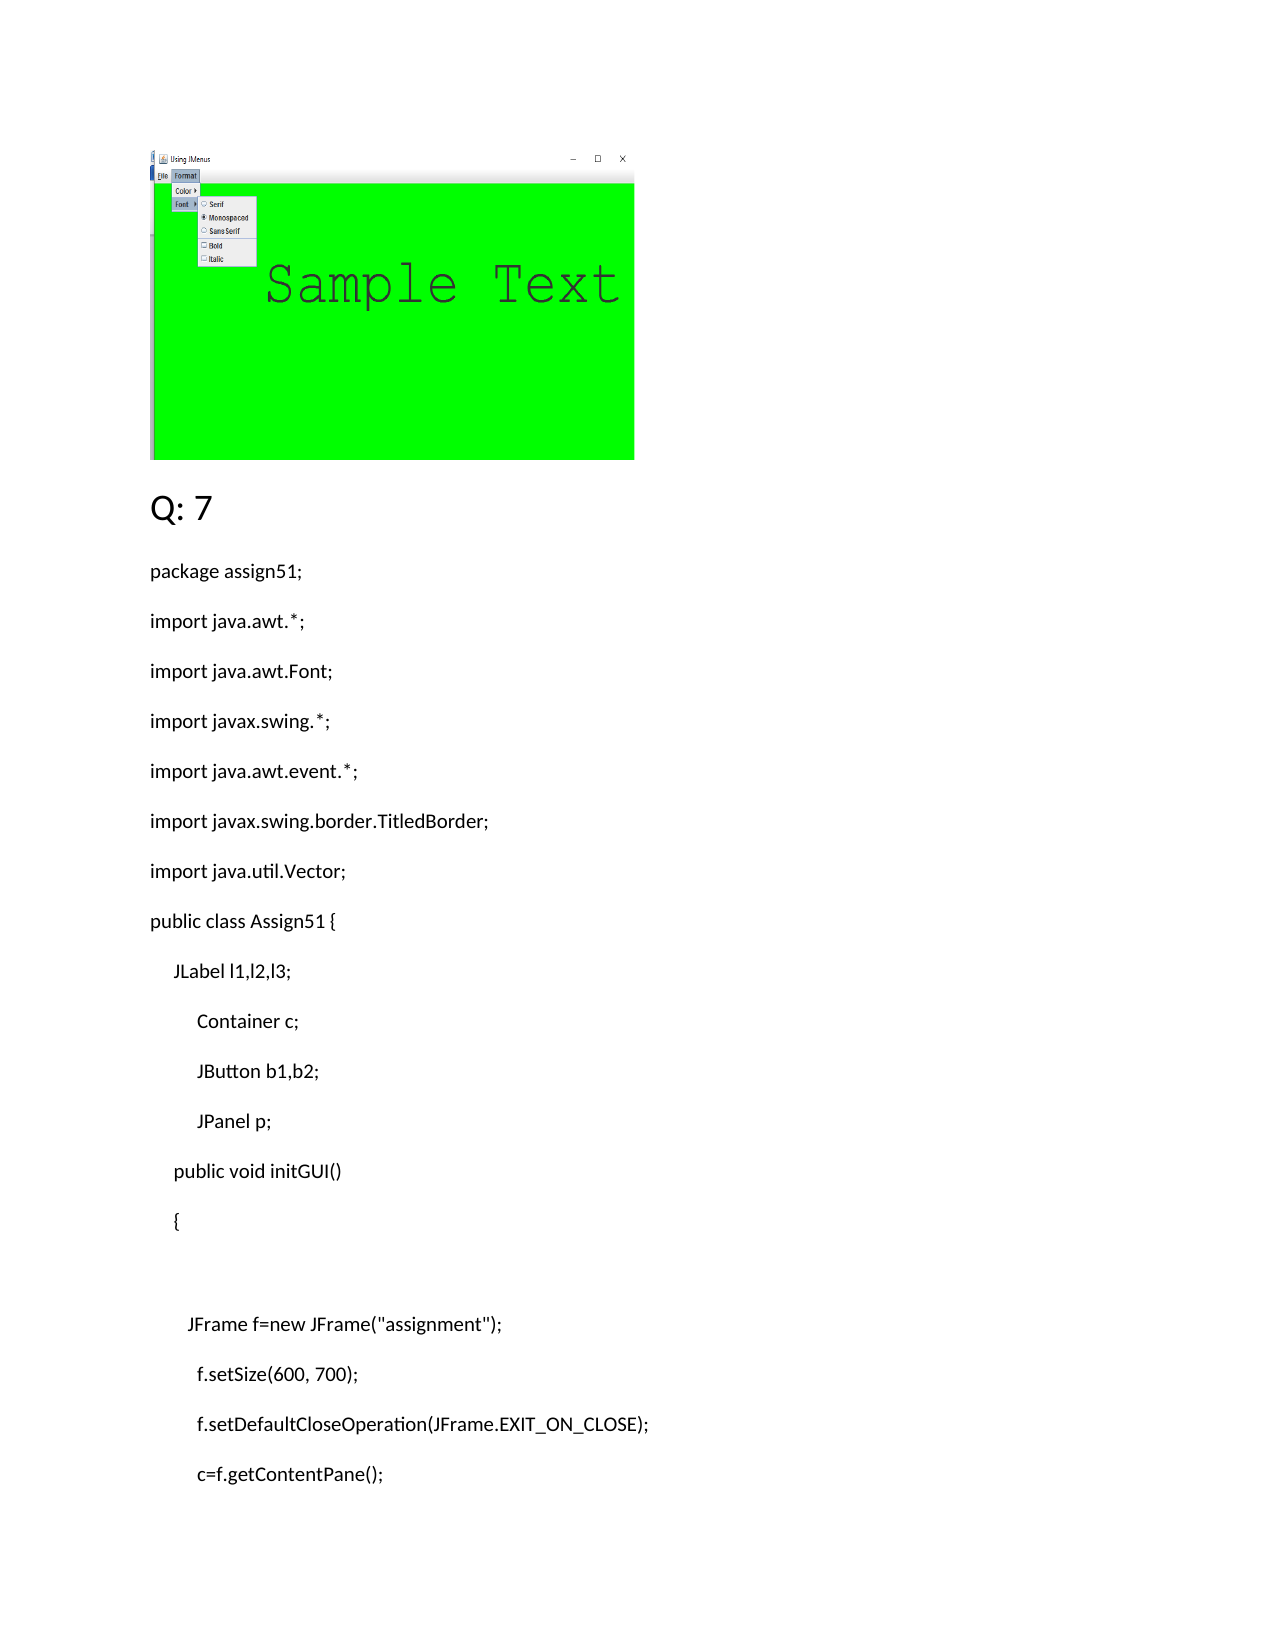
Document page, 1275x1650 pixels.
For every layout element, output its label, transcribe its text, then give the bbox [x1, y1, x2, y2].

text Container c; [150, 1008, 1125, 1033]
text JPanel p; [150, 1108, 1125, 1133]
text import java.awt.*; [150, 608, 1125, 633]
text package assign51; [150, 558, 1125, 583]
text import javax.swing.border.TitledBorder; [150, 808, 1125, 833]
text JButton b1,b2; [150, 1058, 1125, 1083]
text public void initGUI() [150, 1158, 1125, 1183]
text JLabel l1,l2,l3; [150, 958, 1125, 983]
text f.setDefaultCloseOperation(JFrame.EXIT_ON_CLOSE); [150, 1411, 1125, 1436]
text Q: 7 [150, 484, 1125, 530]
text import java.awt.event.*; [150, 758, 1125, 783]
text import javax.swing.*; [150, 708, 1125, 733]
text JFrame f=new JFrame("assignment"); [150, 1311, 1125, 1336]
text public class Assign51 { [150, 908, 1125, 933]
text c=f.getContentPane(); [150, 1461, 1125, 1486]
picture [150, 150, 635, 460]
text f.setSize(600, 700); [150, 1361, 1125, 1386]
text import java.awt.Font; [150, 658, 1125, 683]
text import java.util.Vector; [150, 858, 1125, 883]
text { [150, 1208, 1125, 1233]
